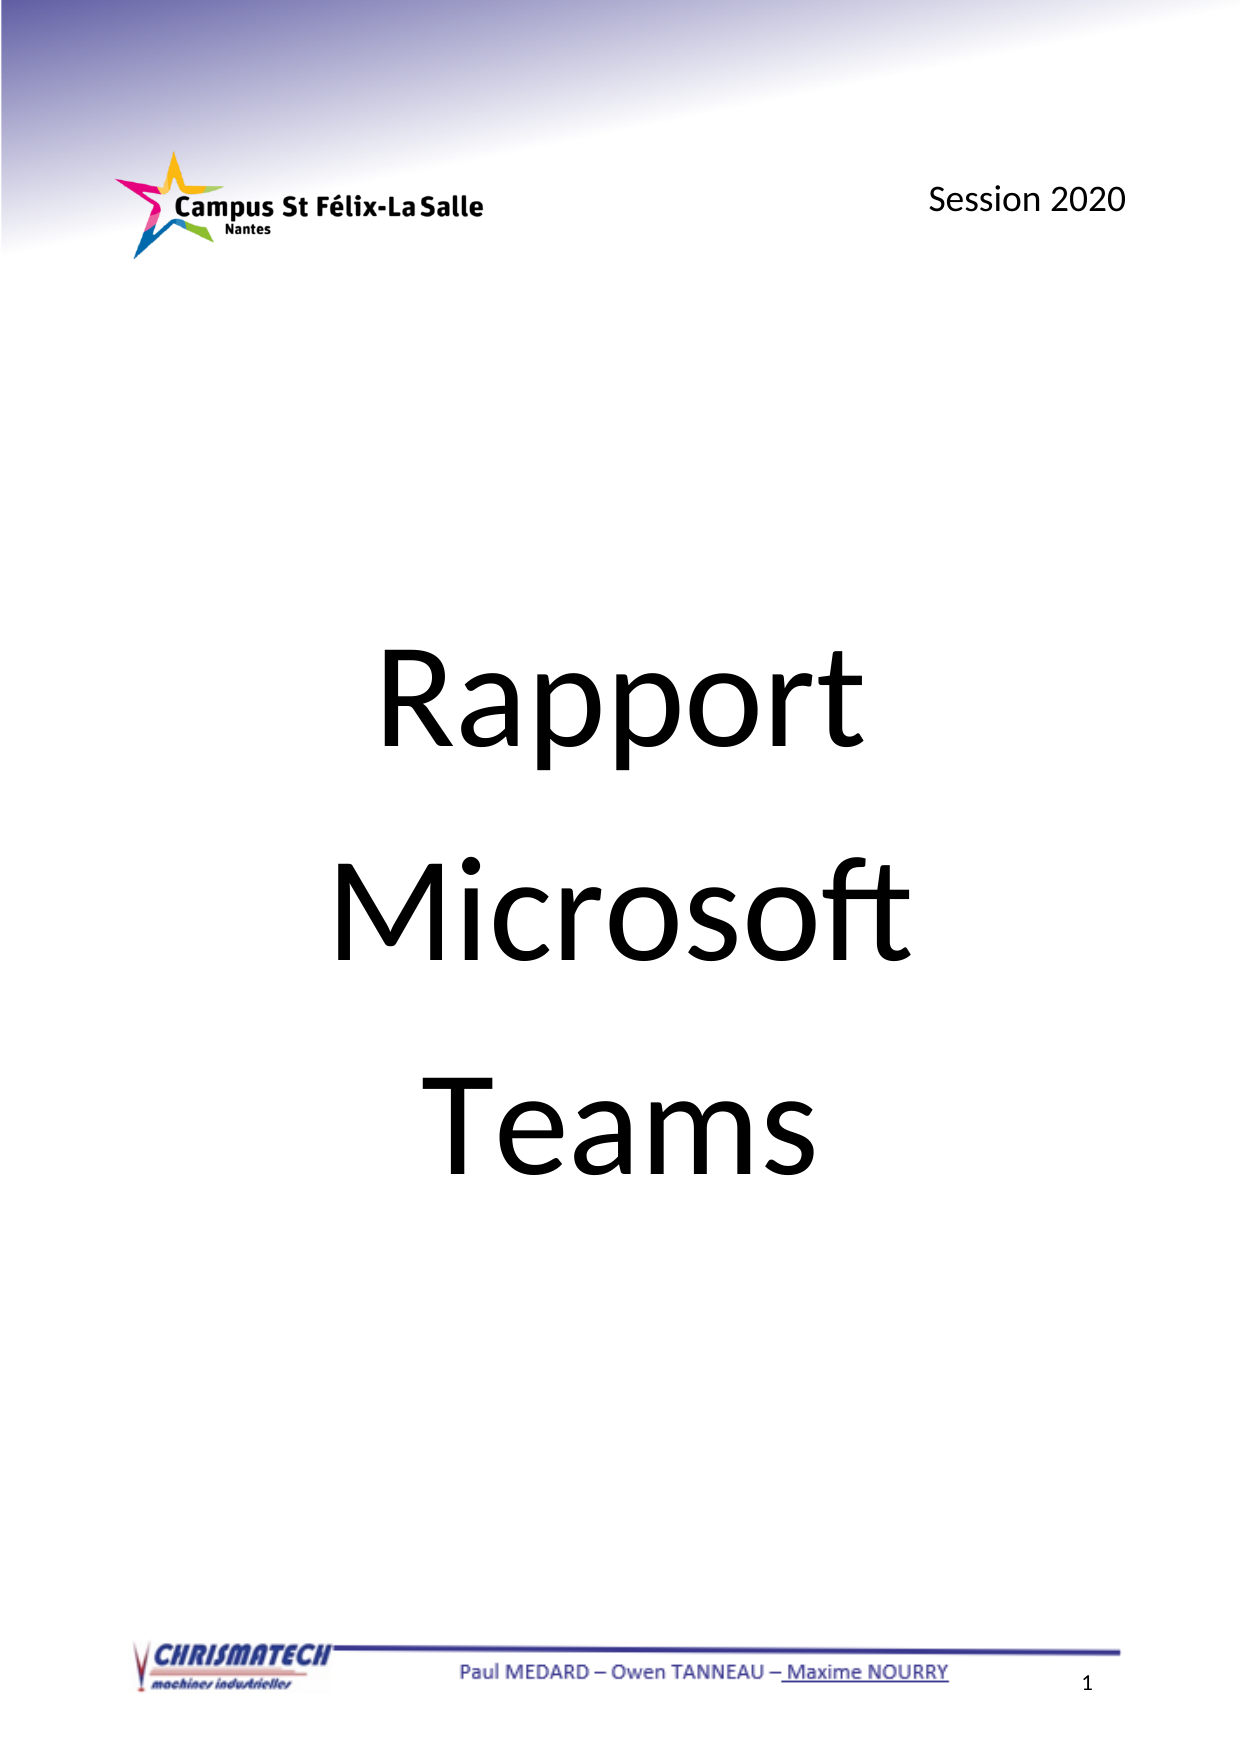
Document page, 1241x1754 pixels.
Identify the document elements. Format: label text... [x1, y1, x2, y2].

picture [1, 0, 1241, 634]
picture [125, 1629, 1131, 1711]
text Teams [148, 1029, 1093, 1212]
text Microsoft [148, 815, 1093, 998]
text Rapport [148, 600, 1093, 783]
